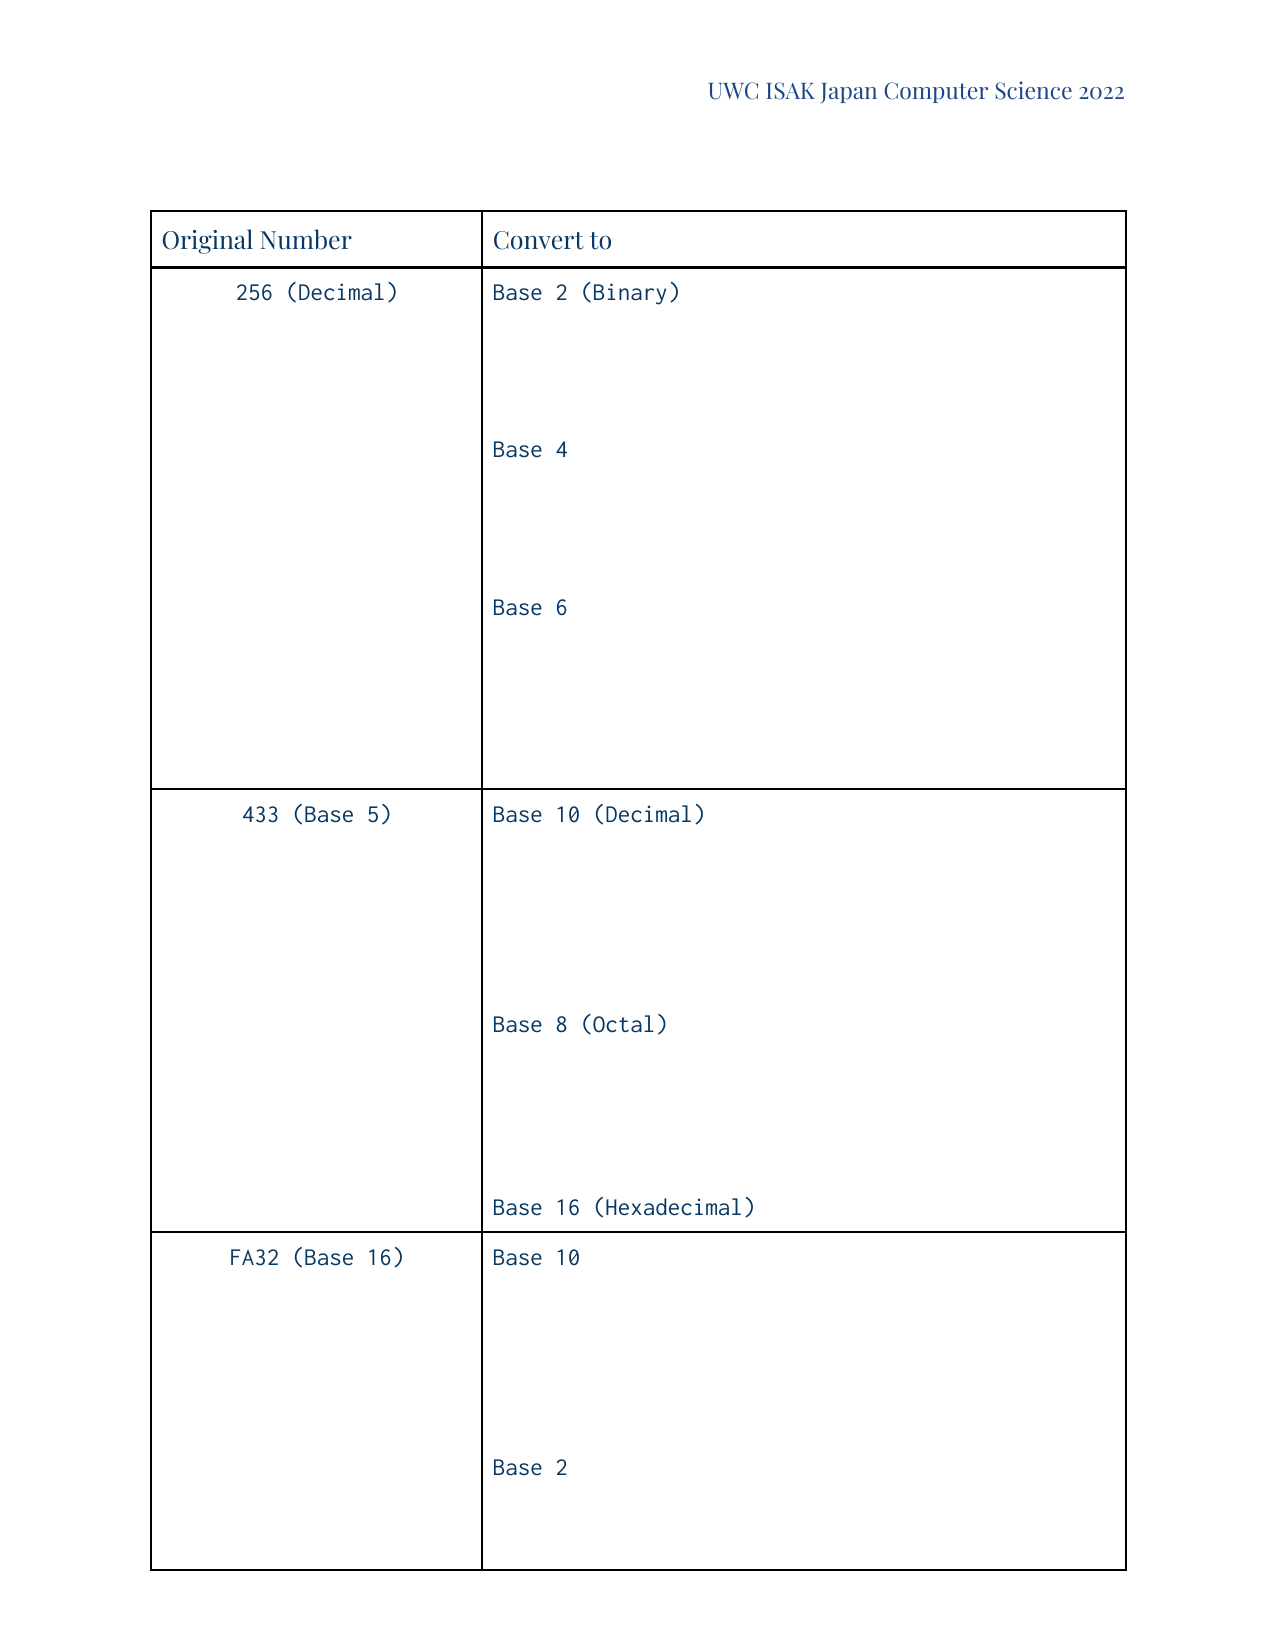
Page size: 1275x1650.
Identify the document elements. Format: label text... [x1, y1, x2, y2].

table_header Original Number [152, 212, 481, 266]
table_cell Base 10 (Decimal) Base 8 (Octal) Base 16 (Hexadecimal) [483, 790, 1125, 1231]
table_cell 256 (Decimal) [152, 269, 481, 788]
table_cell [483, 1233, 1125, 1569]
table_header Convert to [483, 212, 1125, 266]
table_cell 433 (Base 5) [152, 790, 481, 1231]
table_cell Base 2 (Binary) Base 4 Base 6 [483, 269, 1125, 788]
table_cell FA32 (Base 16) [152, 1233, 481, 1569]
